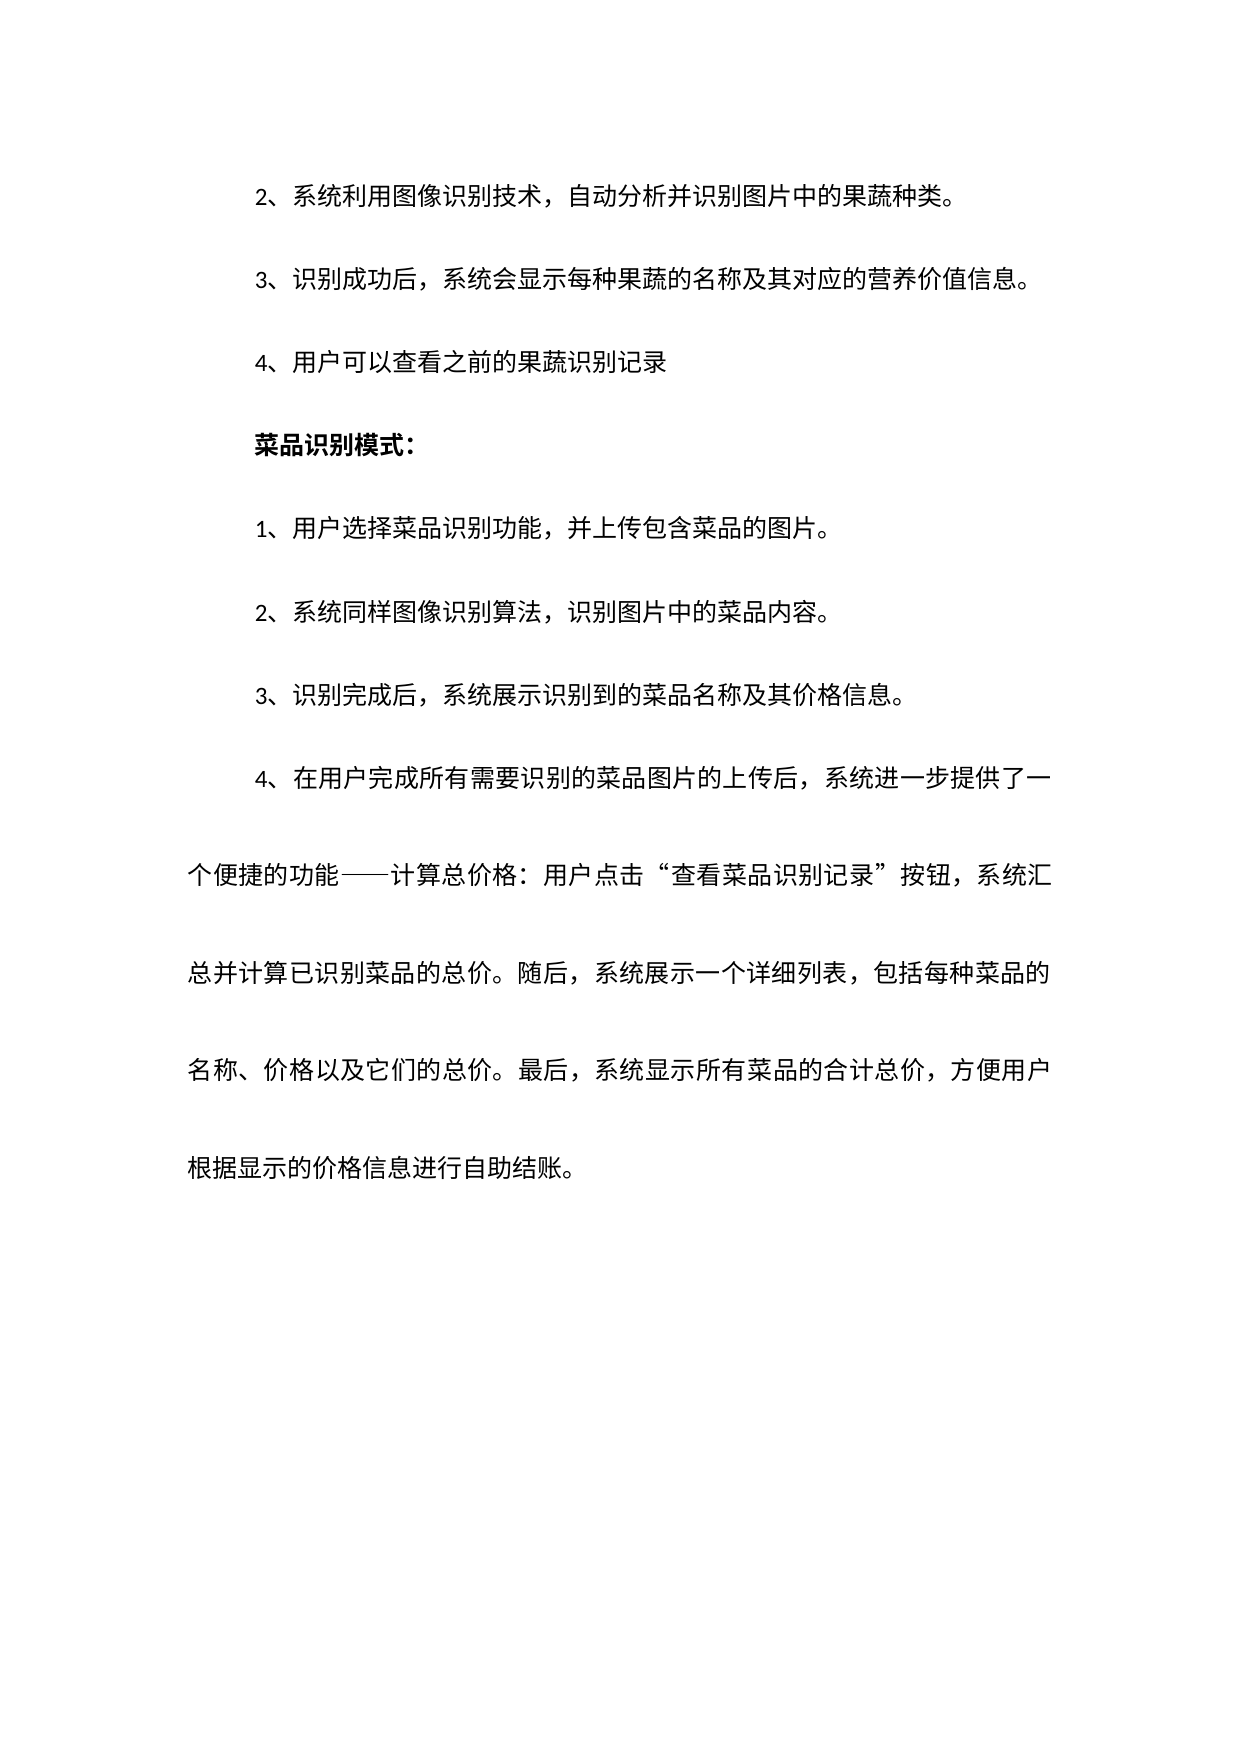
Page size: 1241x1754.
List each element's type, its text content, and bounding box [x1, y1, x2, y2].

text 3、识别完成后，系统展示识别到的菜品名称及其价格信息。 [187, 661, 1053, 726]
text 4、用户可以查看之前的果蔬识别记录 [187, 328, 1053, 393]
text 4、在用户完成所有需要识别的菜品图片的上传后，系统进一步提供了一个便捷的功能——计算总价格：用户点击“查看菜品识别记录”按钮，系统汇总并计算已识别菜品的总价。随后，系统展示一个详细列表，包括每种菜品的名称、价格以及它们的总价。最后，系统显示所有菜品的合计总价，方便用户根据显示的价格信息进行自助结账。 [187, 744, 1053, 1199]
text 1、用户选择菜品识别功能，并上传包含菜品的图片。 [187, 494, 1053, 559]
text 3、识别成功后，系统会显示每种果蔬的名称及其对应的营养价值信息。 [187, 245, 1053, 310]
text 2、系统同样图像识别算法，识别图片中的菜品内容。 [187, 578, 1053, 643]
text 2、系统利用图像识别技术，自动分析并识别图片中的果蔬种类。 [187, 162, 1053, 227]
text 菜品识别模式： [187, 411, 1053, 476]
